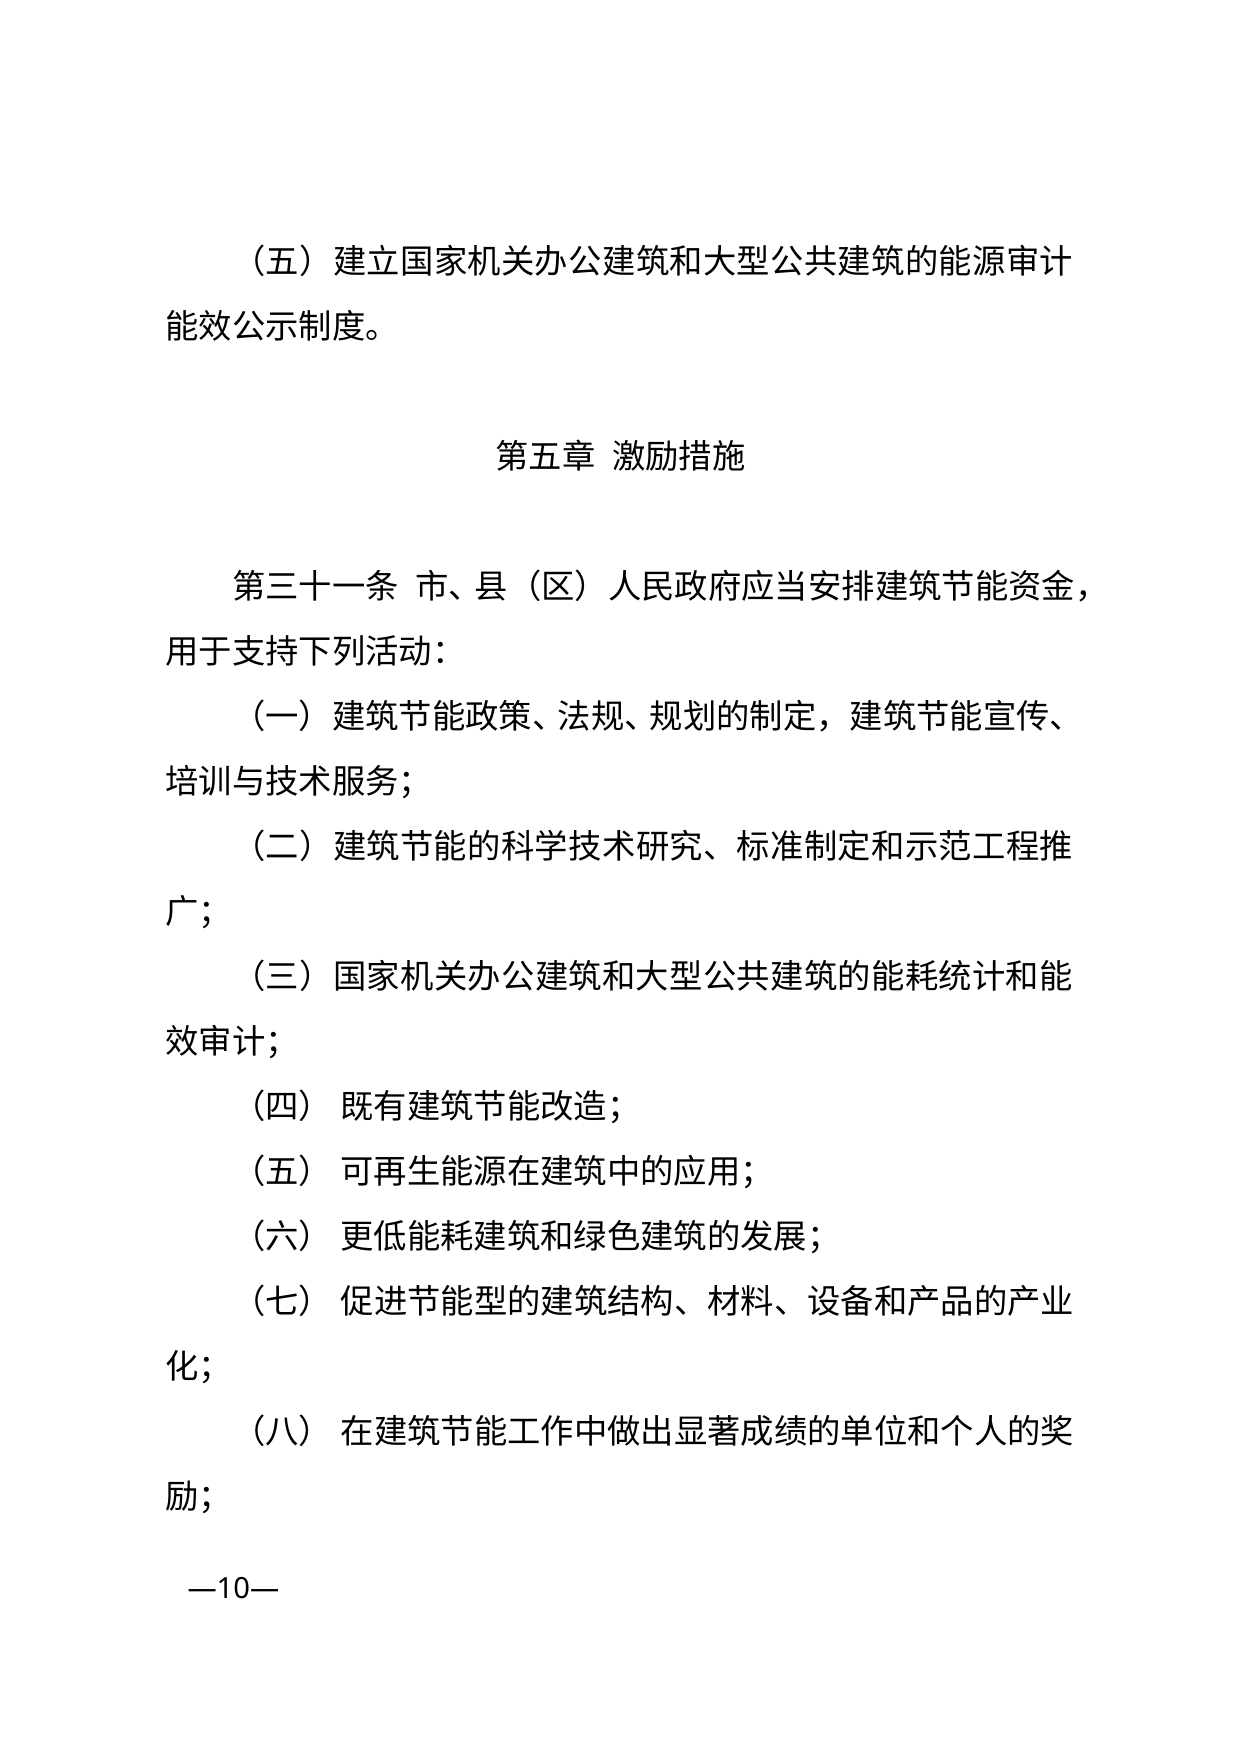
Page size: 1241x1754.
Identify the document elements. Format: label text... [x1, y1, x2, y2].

text （三）国家机关办公建筑和大型公共建筑的能耗统计和能效审计； [165, 1071, 1075, 1201]
text 第五章 激励措施 [165, 551, 1075, 616]
text （六） 更低能耗建筑和绿色建筑的发展； [165, 1331, 1075, 1396]
text （五） 可再生能源在建筑中的应用； [165, 1266, 1075, 1331]
text （二）建筑节能的科学技术研究、标准制定和示范工程推广； [165, 941, 1075, 1071]
text （四） 既有建筑节能改造； [165, 1201, 1075, 1266]
text （五）建立国家机关办公建筑和大型公共建筑的能源审计、能效公示制度。 [165, 356, 1075, 486]
text （四）制定国家机关办公建筑和大型公共建筑的单位能耗限额； [165, 226, 1075, 356]
text （七） 促进节能型的建筑结构、材料、设备和产品的产业化； [165, 1396, 1075, 1526]
text （一）建筑节能政策、法规、规划的制定，建筑节能宣传、培训与技术服务； [165, 811, 1075, 941]
text 第三十一条 市、县（区）人民政府应当安排建筑节能资金，用于支持下列活动： [165, 681, 1075, 811]
